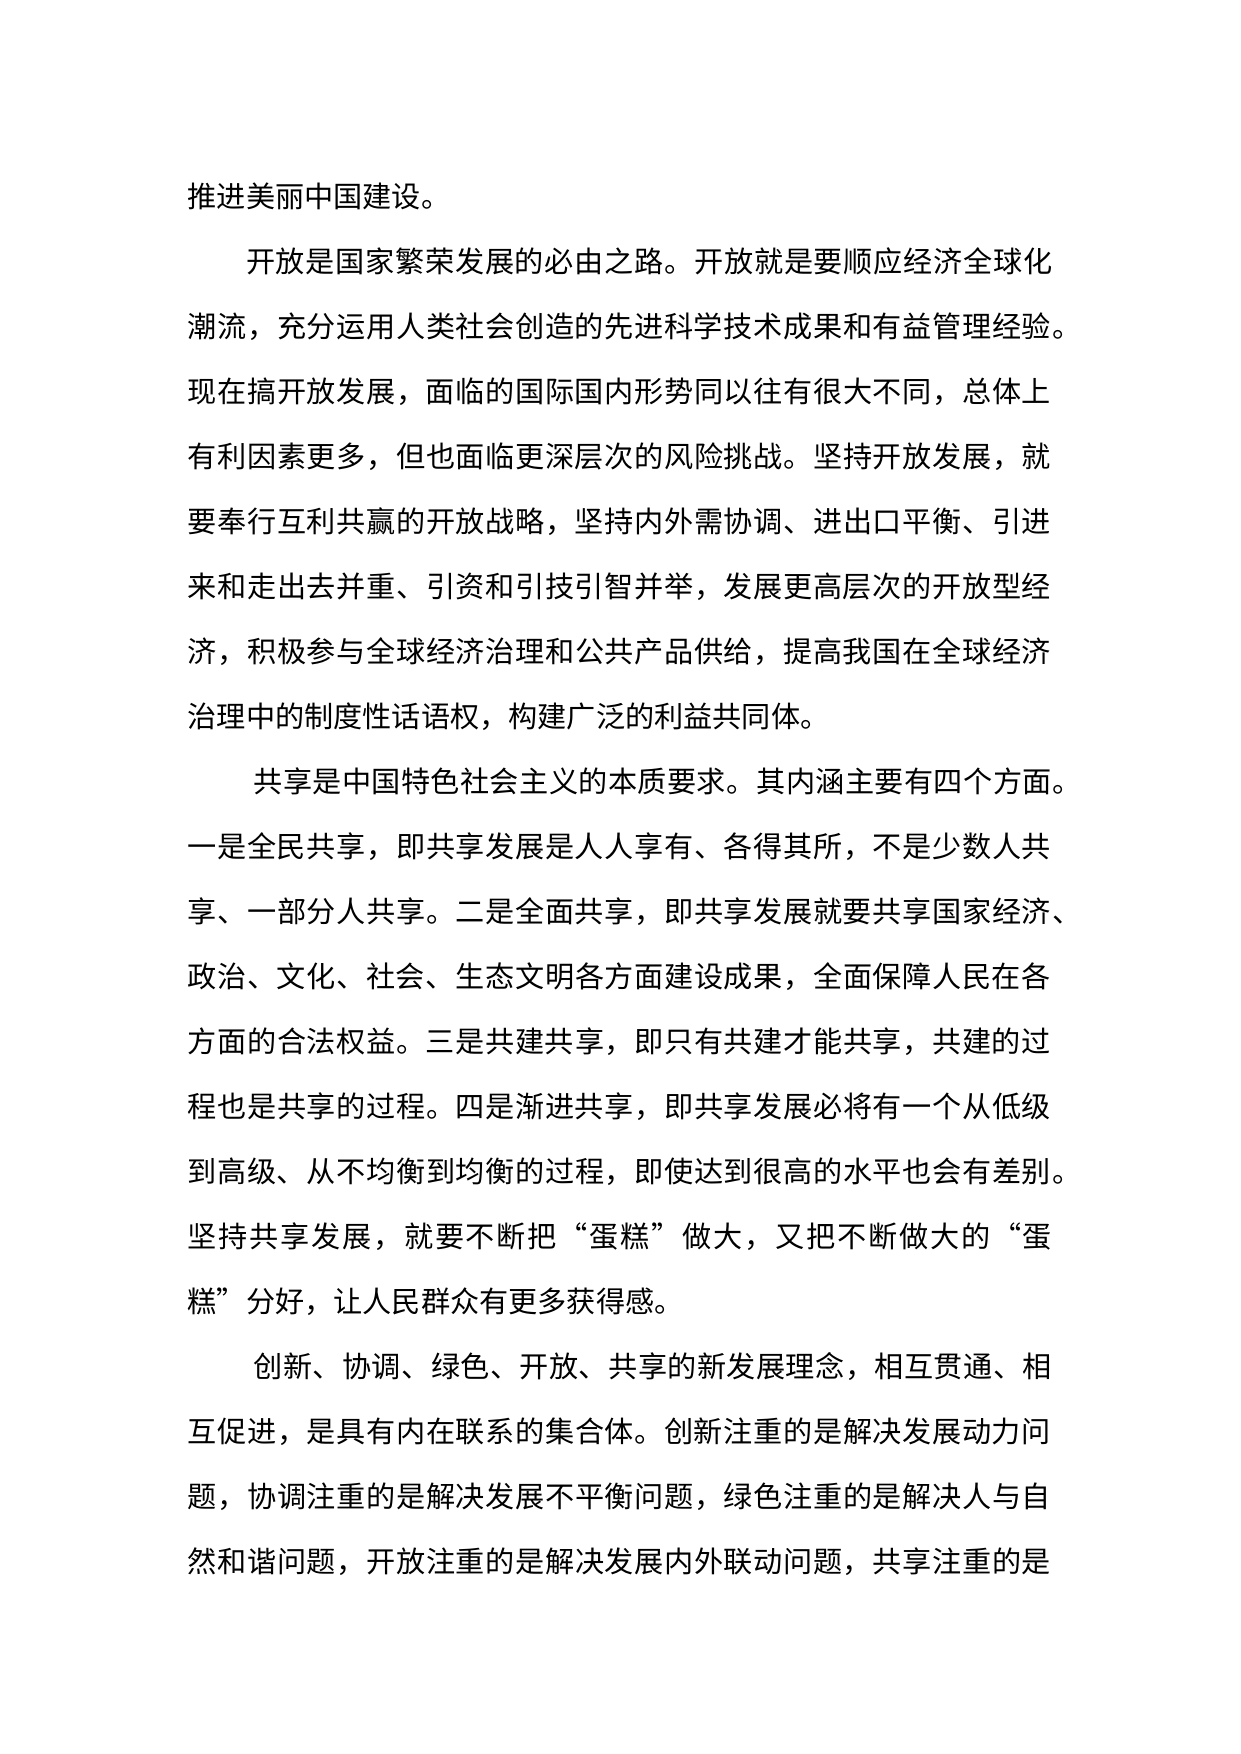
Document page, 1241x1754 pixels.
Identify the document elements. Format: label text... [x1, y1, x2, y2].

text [187, 1332, 1053, 1592]
text 共享是中国特色社会主义的本质要求。其内涵主要有四个方面。一是全民共享，即共享发展是人人享有、各得其所，不是少数人共享、一部分人共享。二是全面共享，即共享发展就要共享国家经济、政治、文化、社会、生态文明各方面建设成果，全面保障人民在各方面的合法权益。三是共建共享，即只有共建才能共享，共建的过程也是共享的过程。四是渐进共享，即共享发展必将有一个从低级到高级、从不均衡到均衡的过程，即使达到很高的水平也会有差别。坚持共享发展，就要不断把“蛋糕”做大，又把不断做大的“蛋糕”分好，让人民群众有更多获得感。 [187, 747, 1053, 1332]
text 开放是国家繁荣发展的必由之路。开放就是要顺应经济全球化潮流，充分运用人类社会创造的先进科学技术成果和有益管理经验。现在搞开放发展，面临的国际国内形势同以往有很大不同，总体上有利因素更多，但也面临更深层次的风险挑战。坚持开放发展，就要奉行互利共赢的开放战略，坚持内外需协调、进出口平衡、引进来和走出去并重、引资和引技引智并举，发展更高层次的开放型经济，积极参与全球经济治理和公共产品供给，提高我国在全球经济治理中的制度性话语权，构建广泛的利益共同体。 [187, 227, 1053, 747]
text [187, 162, 1053, 227]
